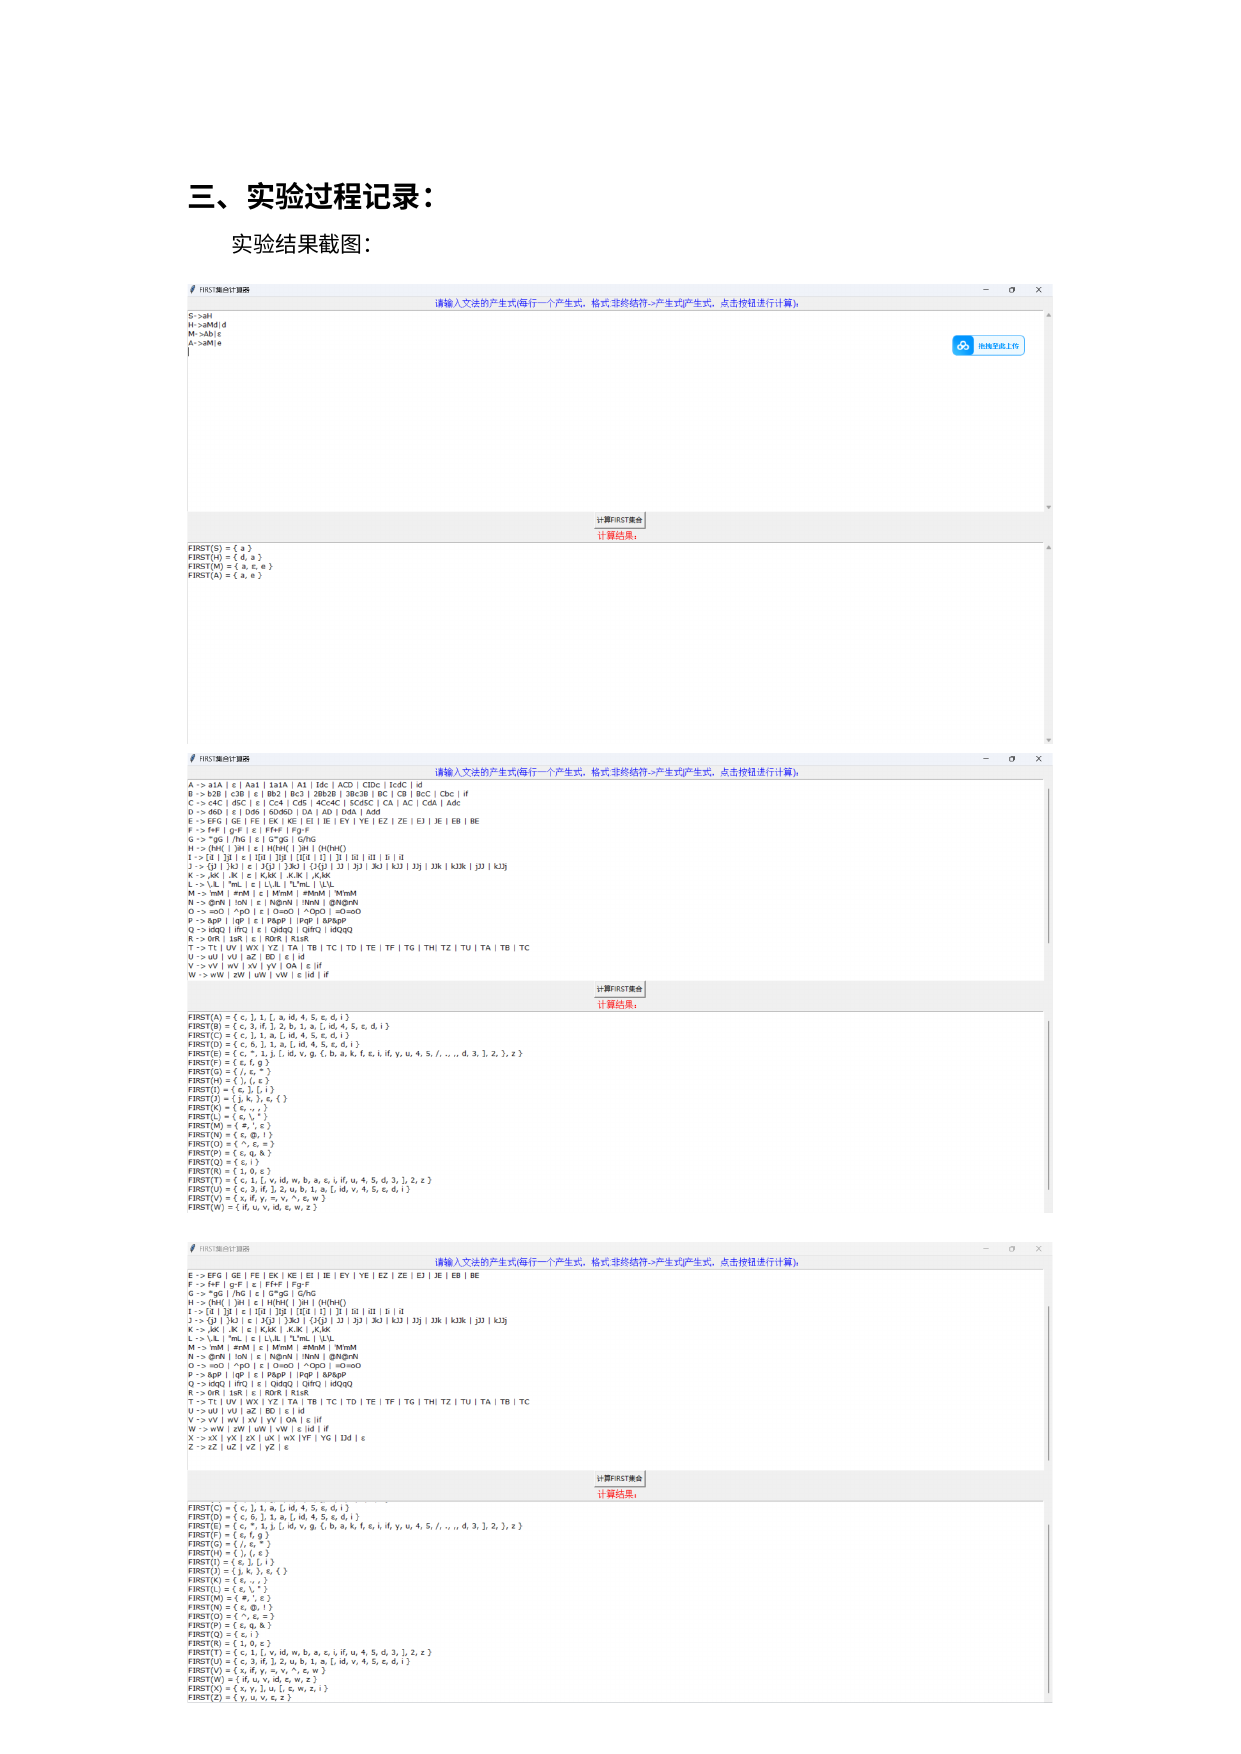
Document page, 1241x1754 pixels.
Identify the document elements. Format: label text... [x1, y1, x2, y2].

text 实验结果截图： [187, 227, 1053, 259]
picture [187, 284, 1053, 744]
picture [187, 753, 1053, 1213]
picture [187, 1242, 1053, 1703]
text 三、实验过程记录： [187, 162, 1053, 227]
